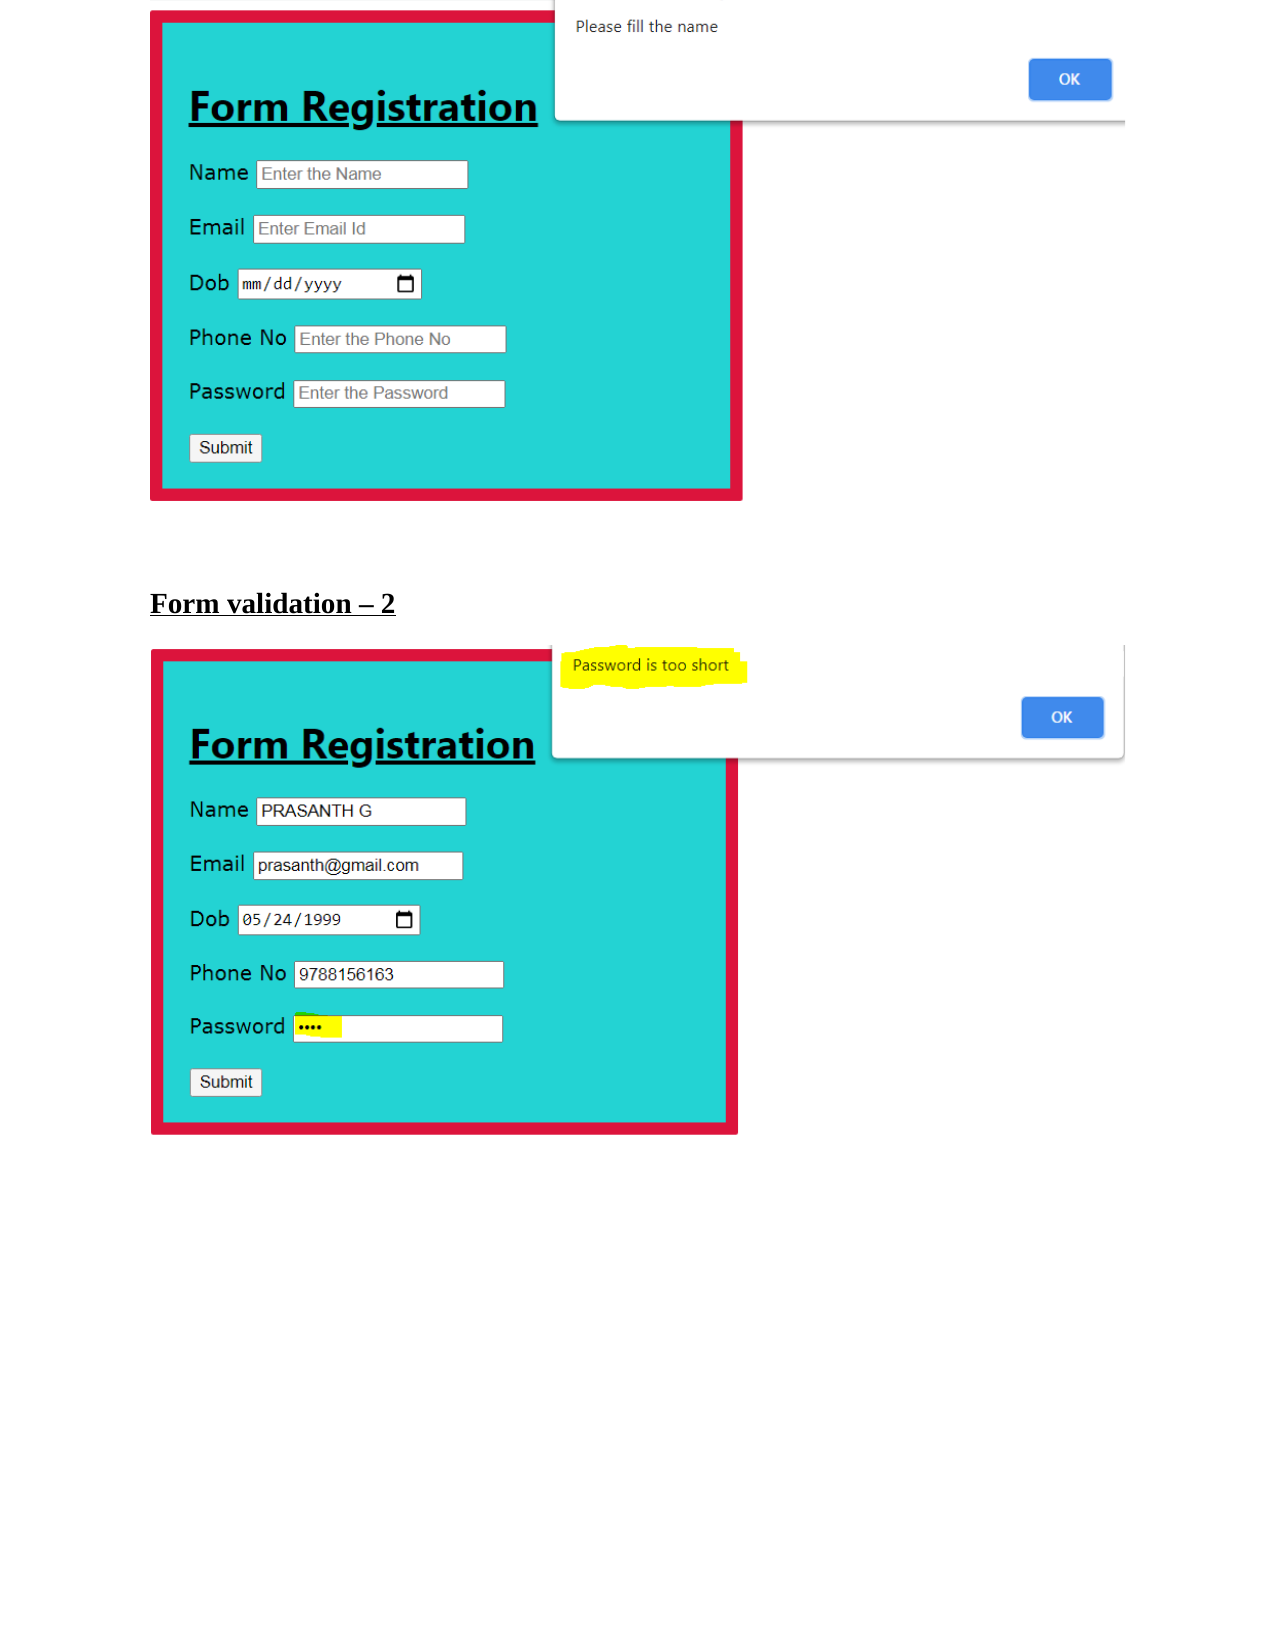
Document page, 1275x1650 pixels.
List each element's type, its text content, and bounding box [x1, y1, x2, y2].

text Form validation – 2 [150, 586, 1125, 619]
picture [150, 645, 1125, 1147]
picture [150, 0, 1125, 502]
